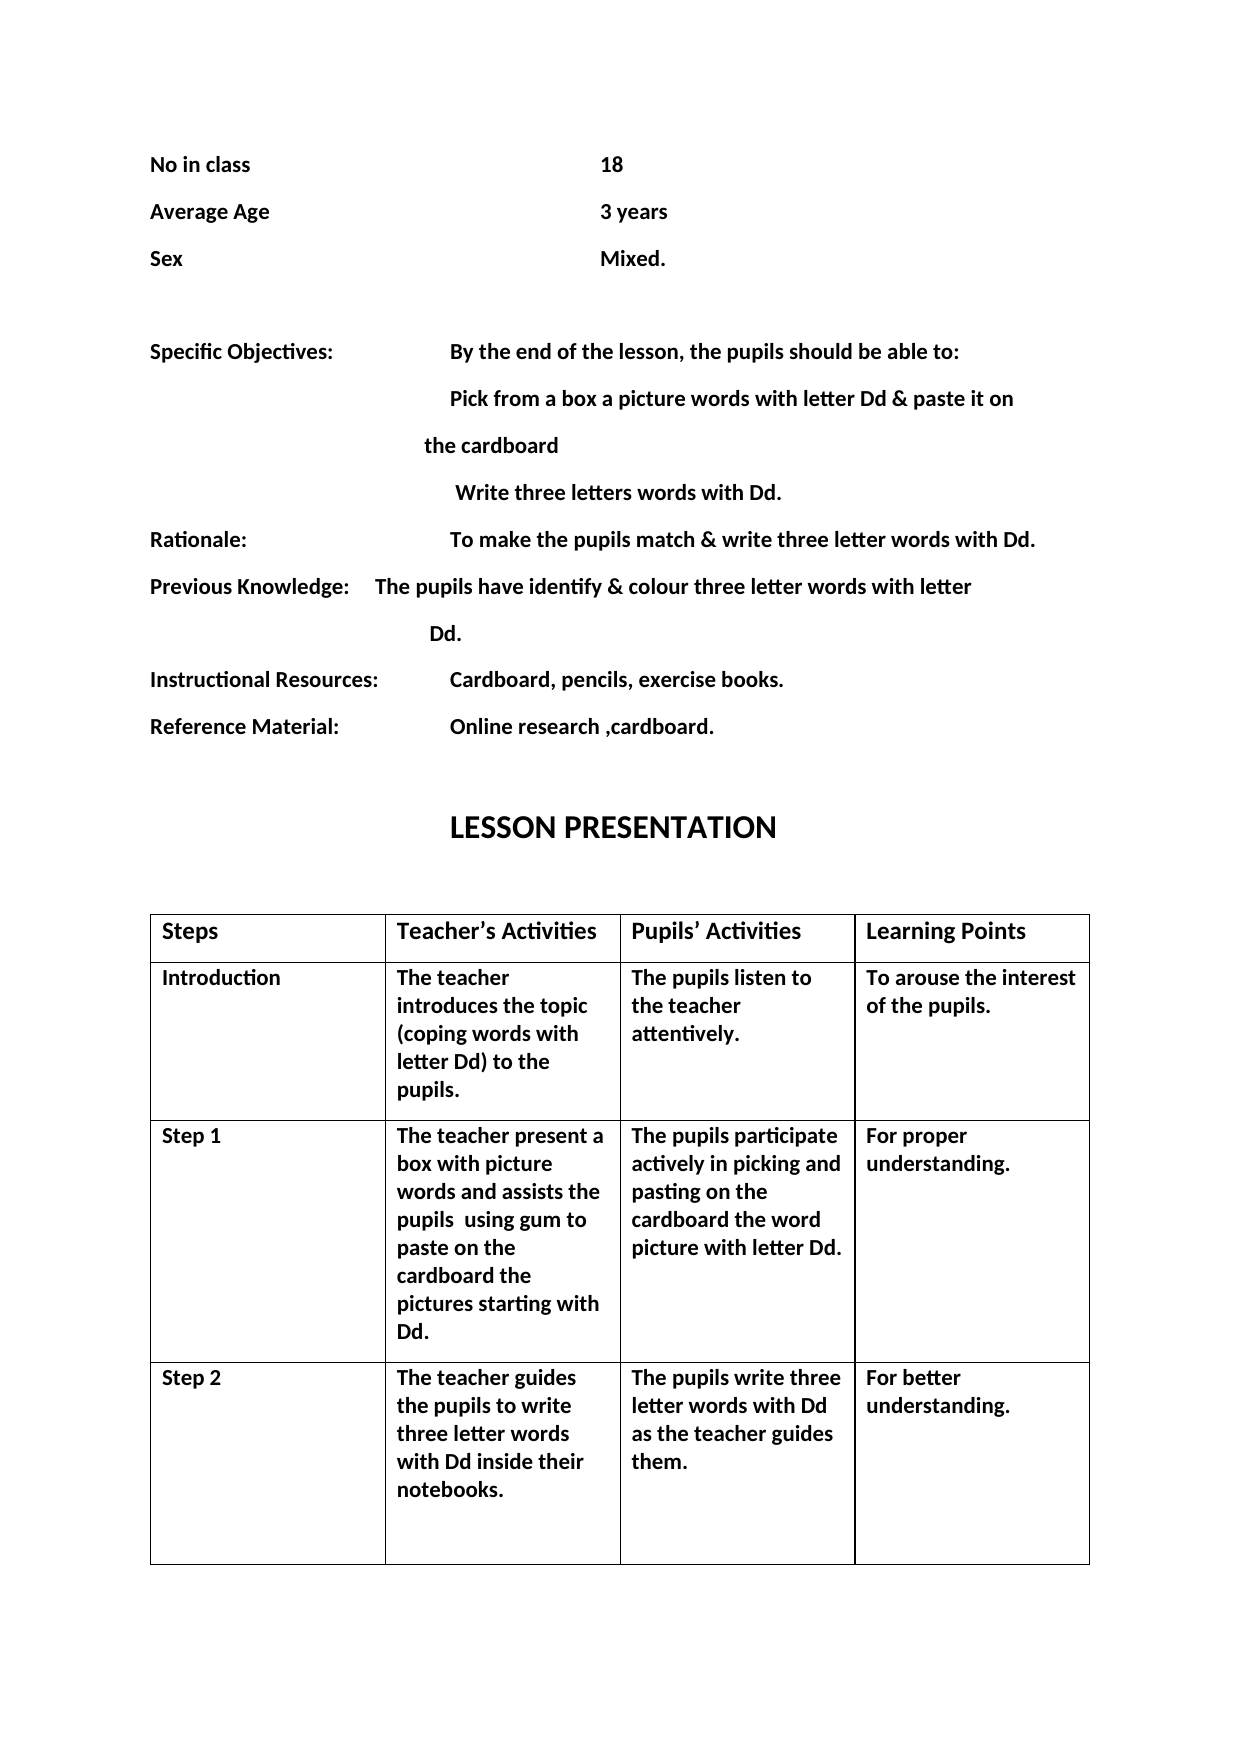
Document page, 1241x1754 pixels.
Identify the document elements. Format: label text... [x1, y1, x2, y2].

text Previous Knowledge: The pupils have identify & colour three letter words with letter [150, 572, 1090, 600]
table_cell Step 2 [151, 1363, 385, 1564]
table_header Learning Points [856, 915, 1089, 962]
table_cell Introduction [151, 963, 385, 1120]
text Write three letters words with Dd. [225, 478, 1090, 506]
table_cell The pupils participate actively in picking and pasting on the cardboard the word picture with letter Dd. [621, 1121, 854, 1362]
text No in class 18 [150, 150, 1090, 178]
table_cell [856, 1363, 1089, 1564]
table_cell To arouse the interest of the pupils. [856, 963, 1089, 1120]
text LESSON PRESENTATION [150, 806, 1090, 847]
table_cell The pupils listen to the teacher attentively. [621, 963, 854, 1120]
text the cardboard [150, 431, 1090, 459]
text Reference Material: Online research ,cardboard. [150, 712, 1090, 741]
text Average Age 3 years [150, 197, 1090, 225]
table_header Pupils’ Activities [621, 915, 854, 962]
text Pick from a box a picture words with letter Dd & paste it on [225, 384, 1090, 412]
text Dd. [150, 619, 1090, 647]
text Rationale: To make the pupils match & write three letter words with Dd. [150, 525, 1090, 553]
table_cell Step 1 [151, 1121, 385, 1362]
table_header Steps [151, 915, 385, 962]
table_cell The teacher present a box with picture words and assists the pupils using gum to paste on the cardboard the pictures starting with Dd. [386, 1121, 620, 1362]
table_cell The teacher introduces the topic (coping words with letter Dd) to the pupils. [386, 963, 620, 1120]
text Sex Mixed. [150, 244, 1090, 272]
table_header Teacher’s Activities [386, 915, 620, 962]
text Instructional Resources: Cardboard, pencils, exercise books. [150, 666, 1090, 694]
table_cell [386, 1363, 620, 1564]
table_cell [621, 1363, 854, 1564]
text Specific Objectives: By the end of the lesson, the pupils should be able to: [150, 337, 1090, 366]
table_cell For proper understanding. [856, 1121, 1089, 1362]
